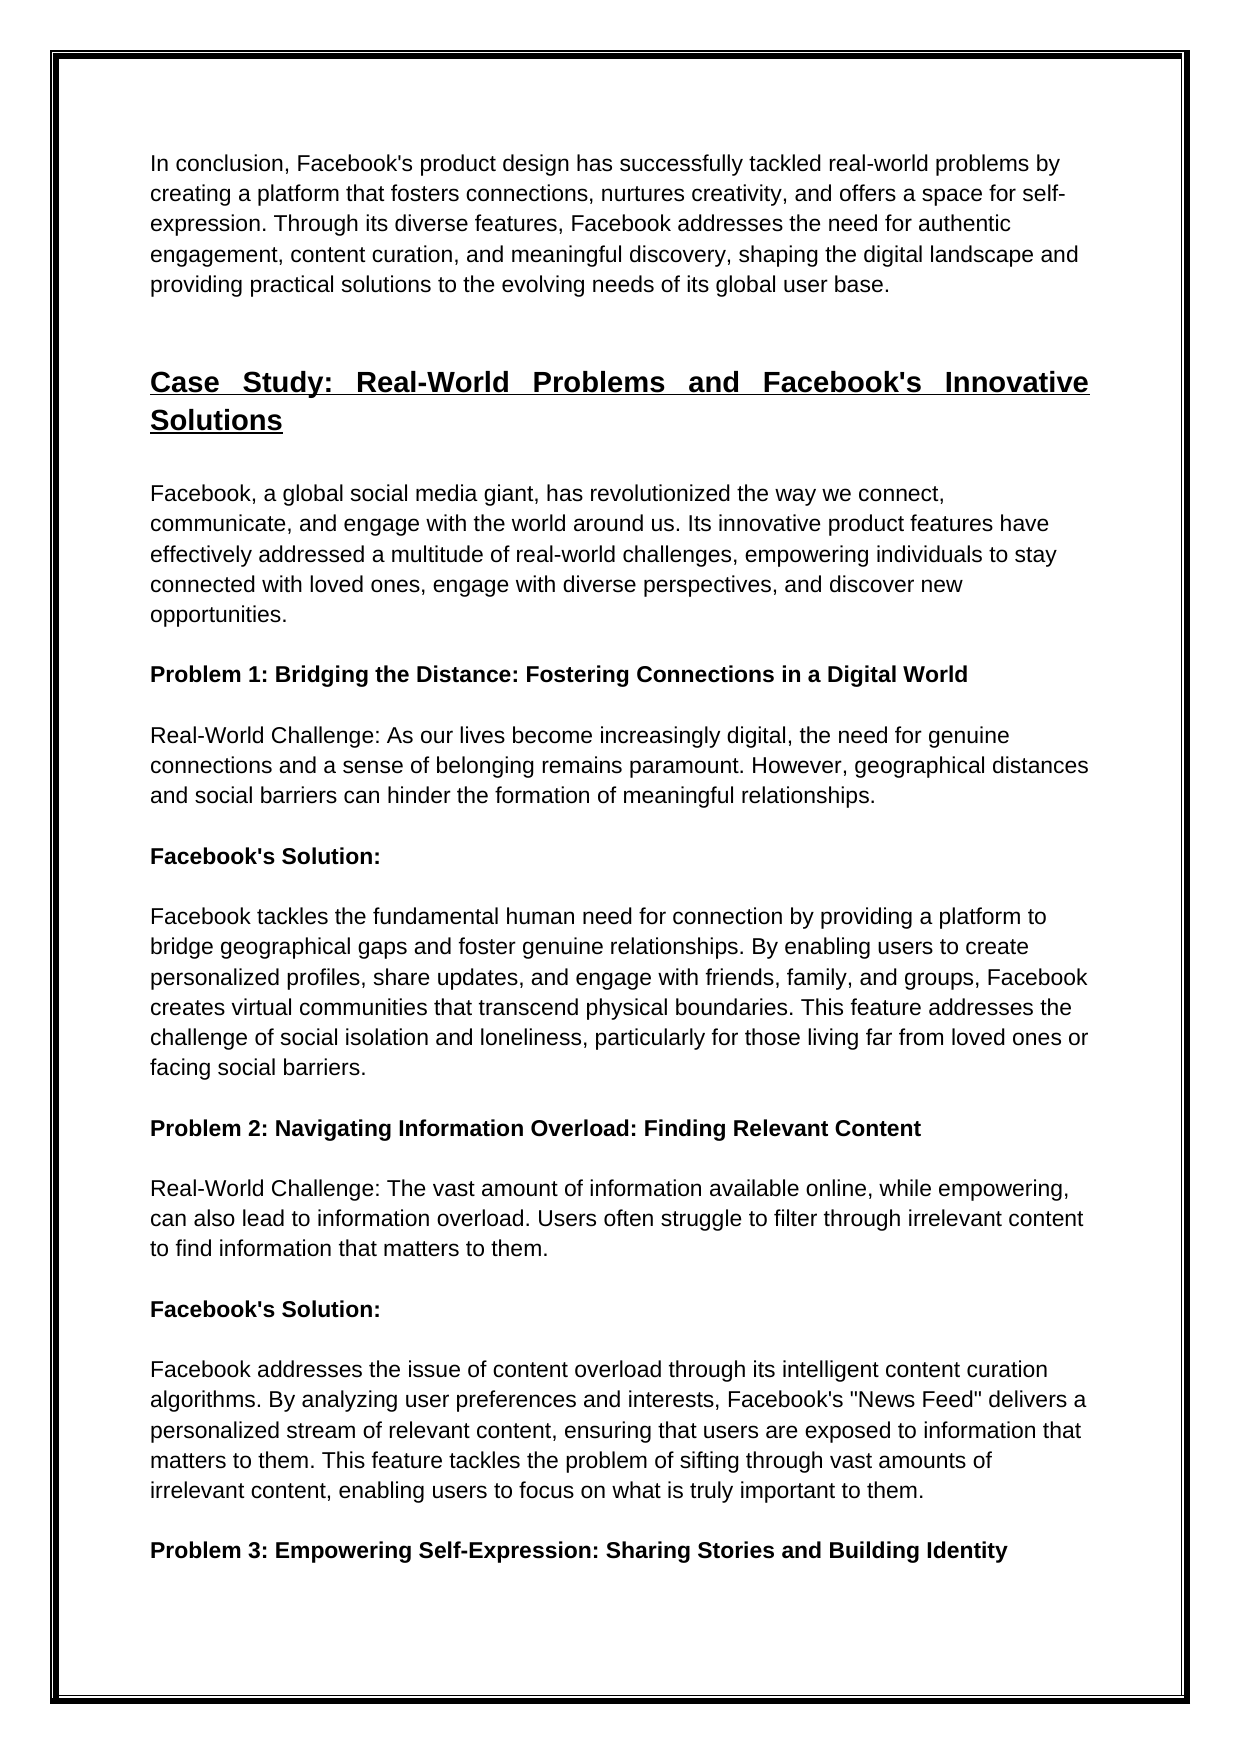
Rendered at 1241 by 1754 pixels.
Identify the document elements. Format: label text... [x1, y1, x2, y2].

text Real-World Challenge: As our lives become increasingly digital, the need for genuine connections and a sense of belonging remains paramount. However, geographical distances and social barriers can hinder the formation of meaningful relationships. [150, 722, 1090, 809]
text Facebook tackles the fundamental human need for connection by providing a platform to bridge geographical gaps and foster genuine relationships. By enabling users to create personalized profiles, share updates, and engage with friends, family, and groups, Facebook creates virtual communities that transcend physical boundaries. This feature addresses the challenge of social isolation and loneliness, particularly for those living far from loved ones or facing social barriers. [150, 903, 1090, 1081]
text Problem 3: Empowering Self-Expression: Sharing Stories and Building Identity [150, 1537, 1090, 1564]
text Problem 2: Navigating Information Overload: Finding Relevant Content [150, 1114, 1090, 1141]
text Facebook's Solution: [150, 1296, 1090, 1322]
text Facebook addresses the issue of content overload through its intelligent content curation algorithms. By analyzing user preferences and interests, Facebook's "News Feed" delivers a personalized stream of relevant content, ensuring that users are exposed to information that matters to them. This feature tackles the problem of sifting through vast amounts of irrelevant content, enabling users to focus on what is truly important to them. [150, 1356, 1090, 1503]
text In conclusion, Facebook's product design has successfully tackled real-world problems by creating a platform that fosters connections, nurtures creativity, and offers a space for self-expression. Through its diverse features, Facebook addresses the need for authentic engagement, content curation, and meaningful discovery, shaping the digital landscape and providing practical solutions to the evolving needs of its global user base. [150, 150, 1090, 297]
subtitle Case Study: Real-World Problems and Facebook's Innovative Solutions [150, 395, 1090, 437]
text Facebook, a global social media giant, has revolutionized the way we connect, communicate, and engage with the world around us. Its innovative product features have effectively addressed a multitude of real-world challenges, empowering individuals to stay connected with loved ones, engage with diverse perspectives, and discover new opportunities. [150, 480, 1090, 627]
text Real-World Challenge: The vast amount of information available online, while empowering, can also lead to information overload. Users often struggle to filter through irrelevant content to find information that matters to them. [150, 1175, 1090, 1262]
text Facebook's Solution: [150, 843, 1090, 869]
subtitle Case Study: Real-World Problems and Facebook's Innovative Solutions [150, 364, 1090, 394]
text Problem 1: Bridging the Distance: Fostering Connections in a Digital World [150, 661, 1090, 688]
